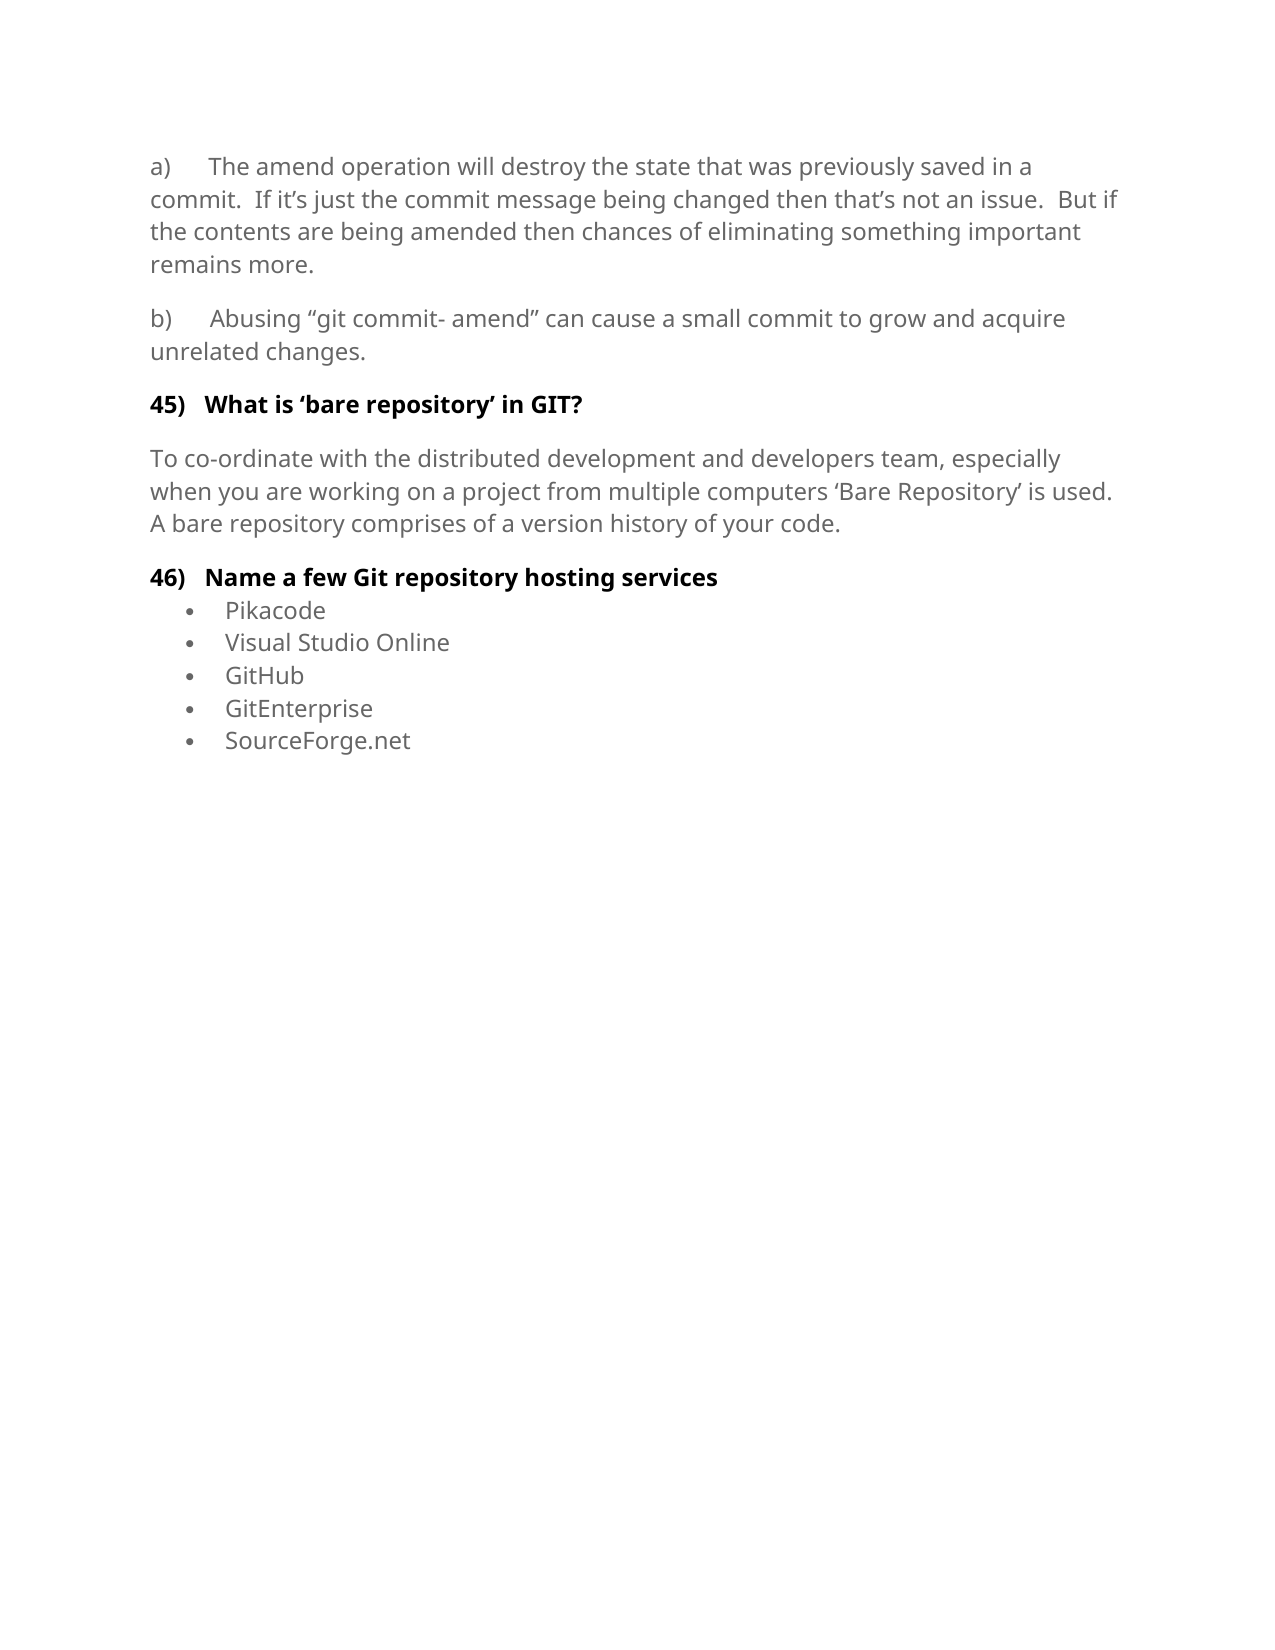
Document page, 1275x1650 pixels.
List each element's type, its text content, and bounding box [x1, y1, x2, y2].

text 45) What is ‘bare repository’ in GIT? [150, 388, 1125, 421]
list Pikacode [186, 594, 1125, 626]
text a) The amend operation will destroy the state that was previously saved in a commit. If it’s just the commit message being changed then that’s not an issue. But if the contents are being amended then chances of eliminating something important remains more. [150, 150, 1125, 280]
text b) Abusing “git commit- amend” can cause a small commit to grow and acquire unrelated changes. [150, 302, 1125, 367]
list Visual Studio Online [186, 626, 1125, 659]
list SourceForge.net [186, 724, 1125, 757]
text To co-ordinate with the distributed development and developers team, especially when you are working on a project from multiple computers ‘Bare Repository’ is used. A bare repository comprises of a version history of your code. [150, 442, 1125, 540]
list GitEnterprise [186, 691, 1125, 724]
text 46) Name a few Git repository hosting services [150, 561, 1125, 594]
list GitHub [186, 659, 1125, 691]
